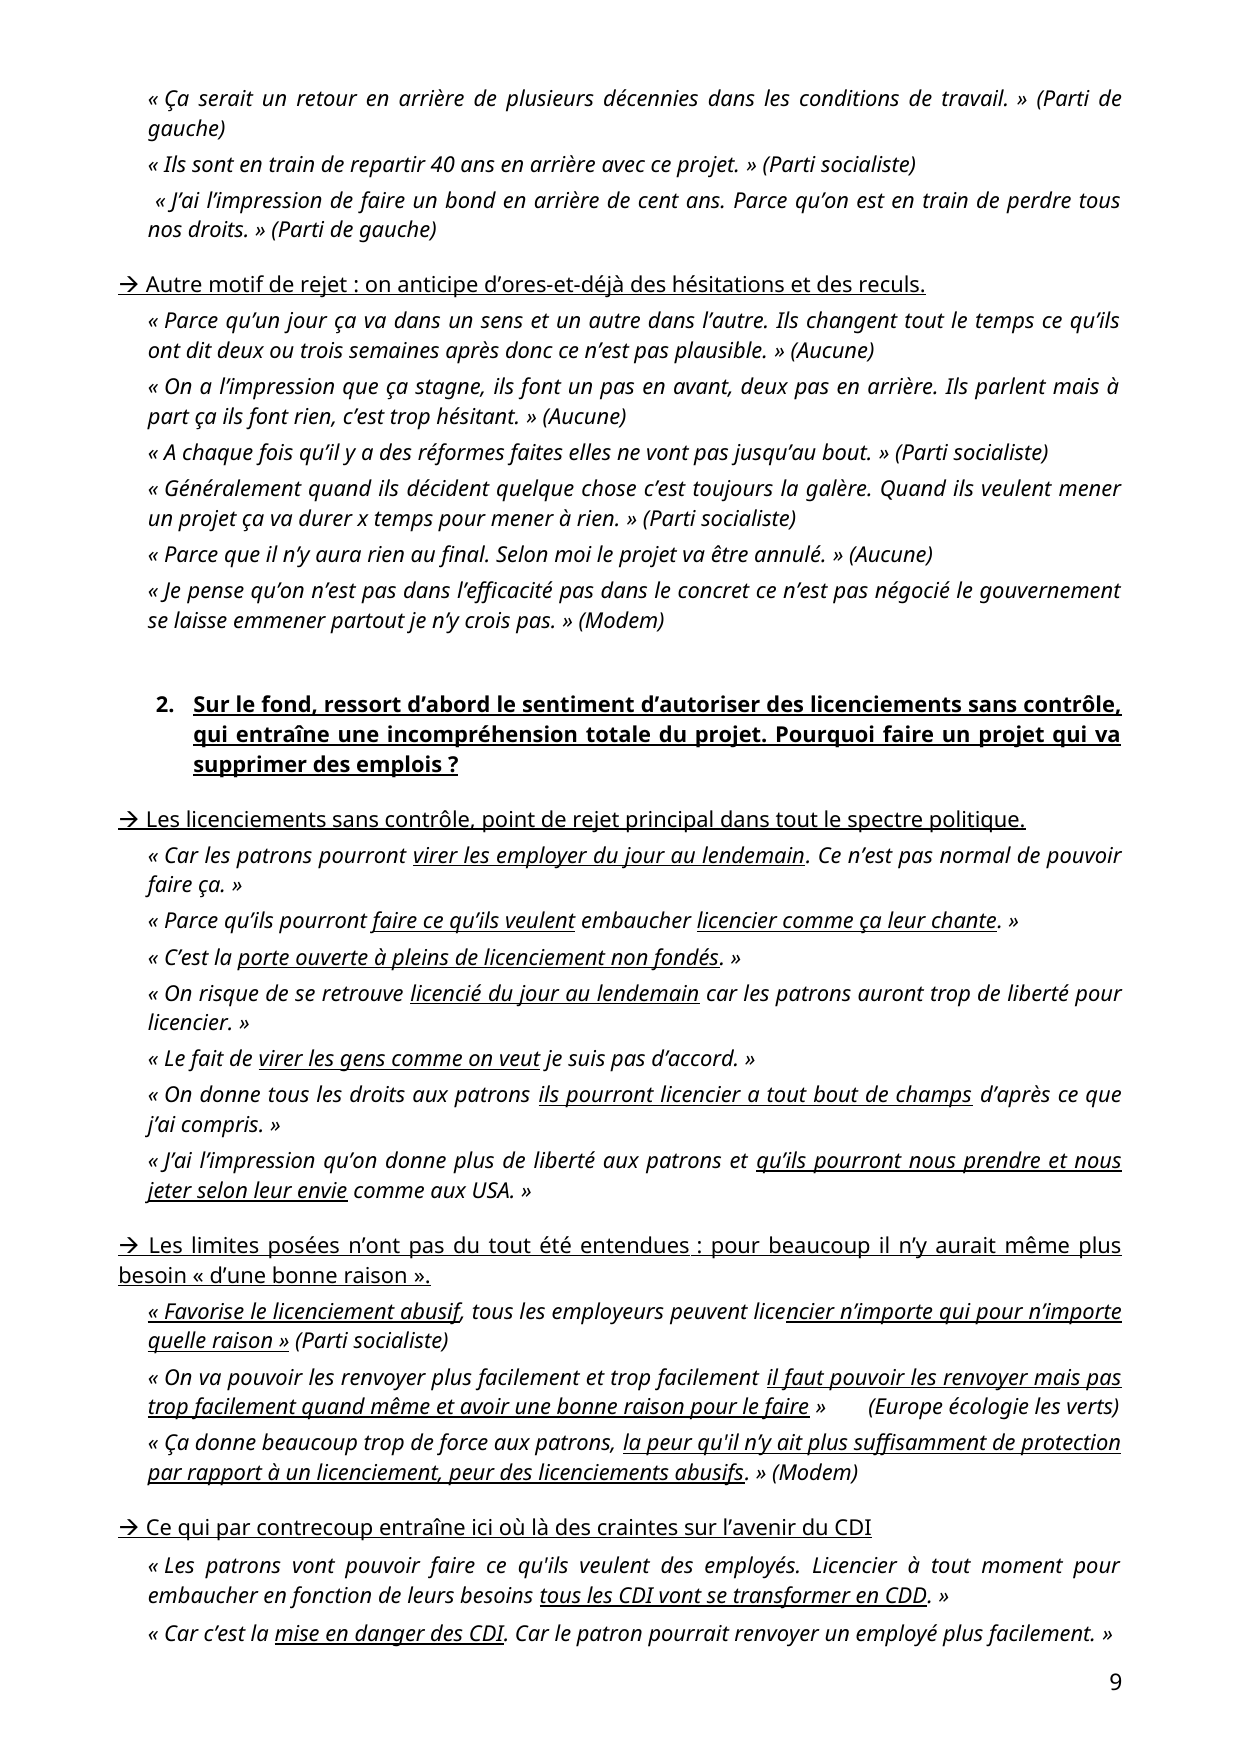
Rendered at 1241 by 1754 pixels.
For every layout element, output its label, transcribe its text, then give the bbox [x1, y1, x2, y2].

text Autre motif de rejet : on anticipe d’ores-et-déjà des hésitations et des reculs. [118, 269, 1122, 299]
text « Ils sont en train de repartir 40 ans en arrière avec ce projet. » (Parti socialiste) [148, 148, 1122, 178]
text « Je pense qu’on n’est pas dans l’efficacité pas dans le concret ce n’est pas négocié le gouvernement se laisse emmener partout je n’y crois pas. » (Modem) [148, 575, 1122, 634]
text « Les patrons vont pouvoir faire ce qu'ils veulent des employés. Licencier à tout moment pour embaucher en fonction de leurs besoins tous les CDI vont se transformer en CDD. » [148, 1550, 1122, 1609]
text « J’ai l’impression de faire un bond en arrière de cent ans. Parce qu’on est en train de perdre tous nos droits. » (Parti de gauche) [148, 184, 1122, 244]
text « Parce qu’ils pourront faire ce qu’ils veulent embaucher licencier comme ça leur chante. » [148, 905, 1122, 935]
text « Parce que il n’y aura rien au final. Selon moi le projet va être annulé. » (Aucune) [148, 539, 1122, 568]
text « On donne tous les droits aux patrons ils pourront licencier a tout bout de champs d’après ce que j’ai compris. » [148, 1079, 1122, 1139]
text « Favorise le licenciement abusif, tous les employeurs peuvent licencier n’importe qui pour n’importe quelle raison » (Parti socialiste) [148, 1296, 1122, 1355]
text « Le fait de virer les gens comme on veut je suis pas d’accord. » [148, 1043, 1122, 1073]
text « Car c’est la mise en danger des CDI. Car le patron pourrait renvoyer un employé plus facilement. » [148, 1618, 1122, 1648]
text « Généralement quand ils décident quelque chose c’est toujours la galère. Quand ils veulent mener un projet ça va durer x temps pour mener à rien. » (Parti socialiste) [148, 473, 1122, 532]
text « A chaque fois qu’il y a des réformes faites elles ne vont pas jusqu’au bout. » (Parti socialiste) [148, 437, 1122, 467]
list Sur le fond, ressort d’abord le sentiment d’autoriser des licenciements sans contrôle, qui entraîne une incompréhension totale du projet. Pourquoi faire un projet qui va supprimer des emplois ? [156, 689, 1122, 778]
text « J’ai l’impression qu’on donne plus de liberté aux patrons et qu’ils pourront nous prendre et nous jeter selon leur envie comme aux USA. » [148, 1145, 1122, 1205]
text « Car les patrons pourront virer les employer du jour au lendemain. Ce n’est pas normal de pouvoir faire ça. » [148, 839, 1122, 899]
text « Parce qu’un jour ça va dans un sens et un autre dans l’autre. Ils changent tout le temps ce qu’ils ont dit deux ou trois semaines après donc ce n’est pas plausible. » (Aucune) [148, 305, 1122, 365]
text « Ça donne beaucoup trop de force aux patrons, la peur qu'il n’y ait plus suffisamment de protection par rapport à un licenciement, peur des licenciements abusifs. » (Modem) [148, 1427, 1122, 1487]
text Les limites posées n’ont pas du tout été entendues : pour beaucoup il n’y aurait même plus besoin « d’une bonne raison ». [118, 1230, 1122, 1255]
text « Ça serait un retour en arrière de plusieurs décennies dans les conditions de travail. » (Parti de gauche) [148, 83, 1122, 142]
text « C’est la porte ouverte à pleins de licenciement non fondés. » [148, 941, 1122, 971]
text « On va pouvoir les renvoyer plus facilement et trop facilement il faut pouvoir les renvoyer mais pas trop facilement quand même et avoir une bonne raison pour le faire » (Europe écologie les verts) [148, 1361, 1122, 1421]
text Les licenciements sans contrôle, point de rejet principal dans tout le spectre politique. [118, 803, 1122, 833]
text « On risque de se retrouve licencié du jour au lendemain car les patrons auront trop de liberté pour licencier. » [148, 977, 1122, 1037]
text Ce qui par contrecoup entraîne ici où là des craintes sur l’avenir du CDI [118, 1512, 1122, 1542]
text « On a l’impression que ça stagne, ils font un pas en avant, deux pas en arrière. Ils parlent mais à part ça ils font rien, c’est trop hésitant. » (Aucune) [148, 371, 1122, 431]
text Les limites posées n’ont pas du tout été entendues : pour beaucoup il n’y aurait même plus besoin « d’une bonne raison ». [118, 1256, 1122, 1289]
